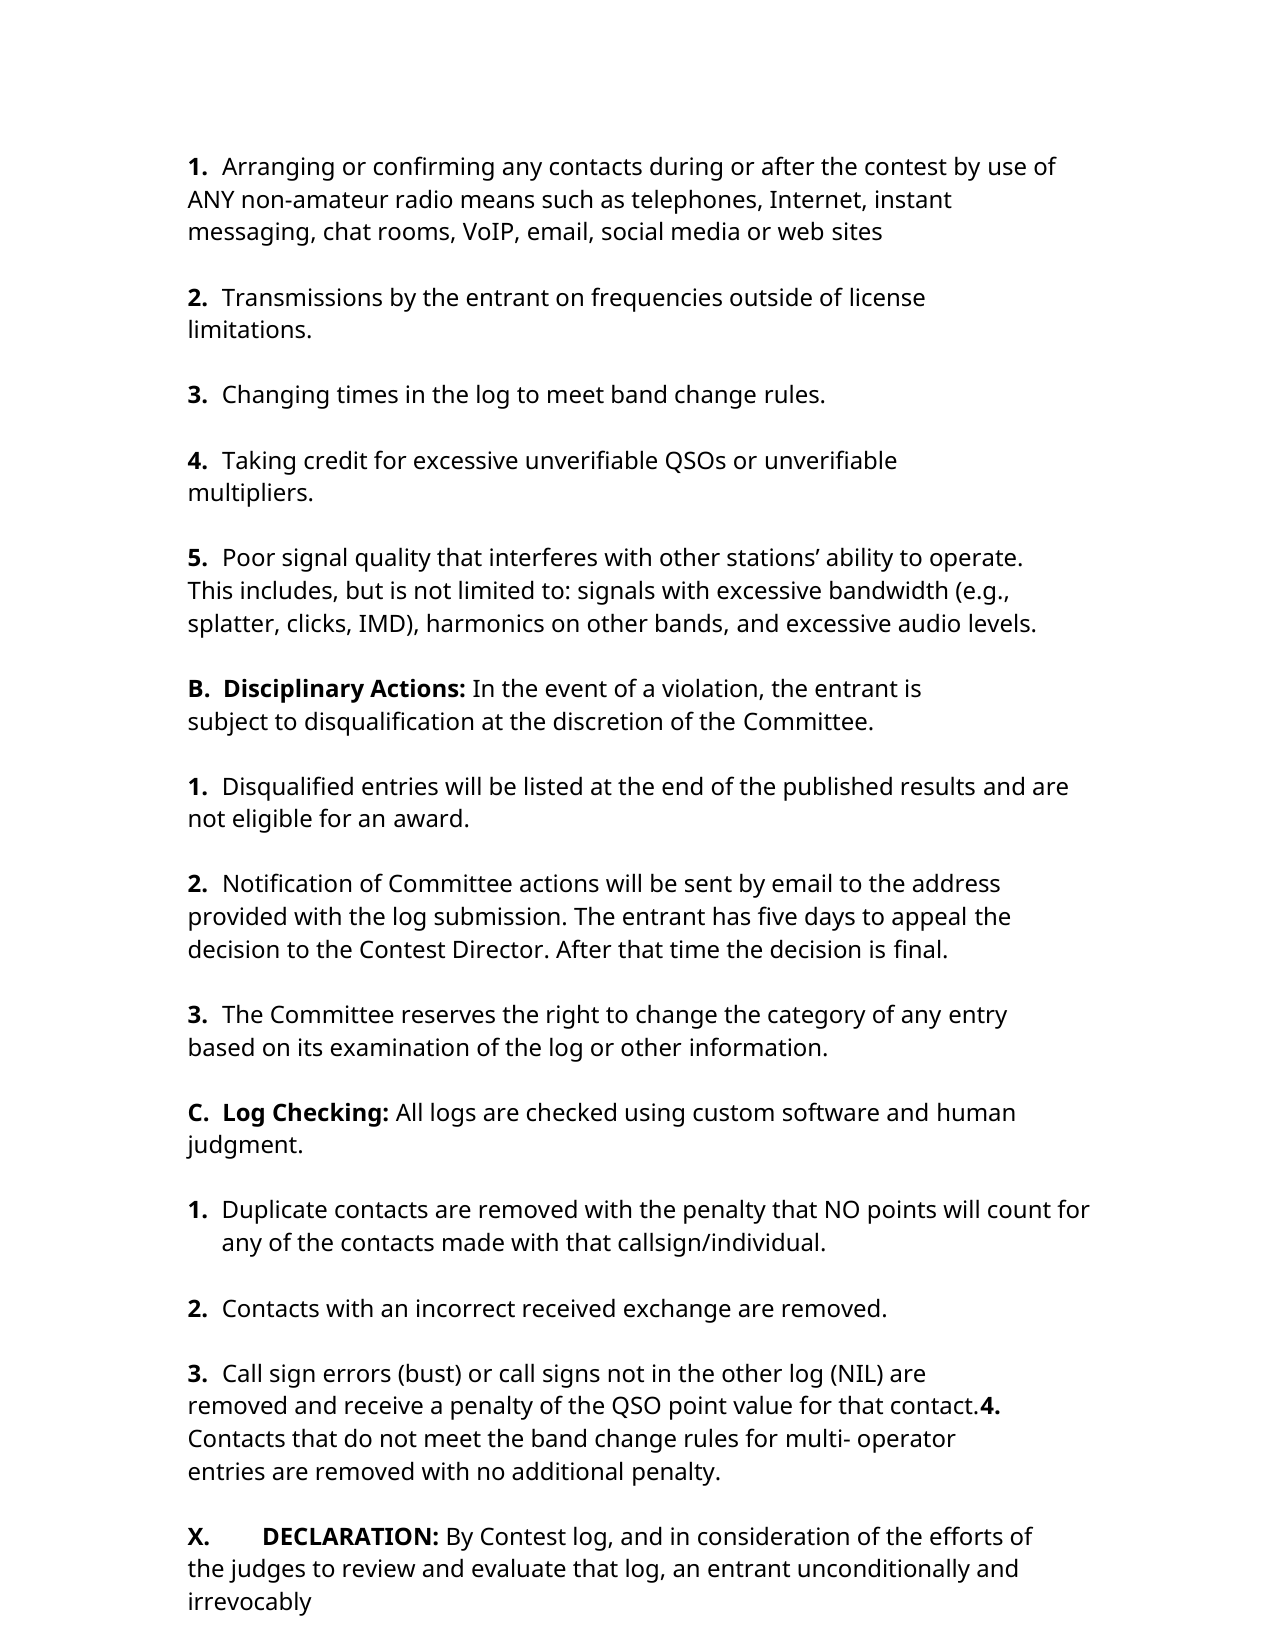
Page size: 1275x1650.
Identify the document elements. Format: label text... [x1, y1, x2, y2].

list Changing times in the log to meet band change rules. [187, 378, 1098, 411]
list Poor signal quality that interferes with other stations’ ability to operate. This includes, but is not limited to: signals with excessive bandwidth (e.g., splatter, clicks, IMD), harmonics on other bands, and excessive audio levels. [187, 541, 1039, 639]
list Contacts with an incorrect received exchange are removed. [187, 1291, 1028, 1324]
list Disqualified entries will be listed at the end of the published results and are not eligible for an award. [187, 770, 1086, 835]
list Duplicate contacts are removed with the penalty that NO points will count for any of the contacts made with that callsign/individual. [187, 1193, 1098, 1258]
list Log Checking: All logs are checked using custom software and human judgment. [187, 1096, 1083, 1161]
list Call sign errors (bust) or call signs not in the other log (NIL) are removed and receive a penalty of the QSO point value for that contact.4. Contacts that do not meet the band change rules for multi- operator entries are removed with no additional penalty. [187, 1356, 1034, 1487]
list The Committee reserves the right to change the category of any entry based on its examination of the log or other information. [187, 998, 1071, 1063]
list Disciplinary Actions: In the event of a violation, the entrant is subject to disqualification at the discretion of the Committee. [187, 672, 1000, 737]
list DECLARATION: By Contest log, and in consideration of the efforts of the judges to review and evaluate that log, an entrant unconditionally and irrevocably [187, 1519, 1058, 1617]
list Transmissions by the entrant on frequencies outside of license limitations. [187, 280, 975, 346]
list Arranging or confirming any contacts during or after the contest by use of ANY non-amateur radio means such as telephones, Internet, instant messaging, chat rooms, VoIP, email, social media or web sites [187, 150, 1084, 248]
list Notification of Committee actions will be sent by email to the address provided with the log submission. The entrant has five days to appeal the decision to the Contest Director. After that time the decision is final. [187, 867, 1077, 965]
list Taking credit for excessive unverifiable QSOs or unverifiable multipliers. [187, 443, 949, 509]
